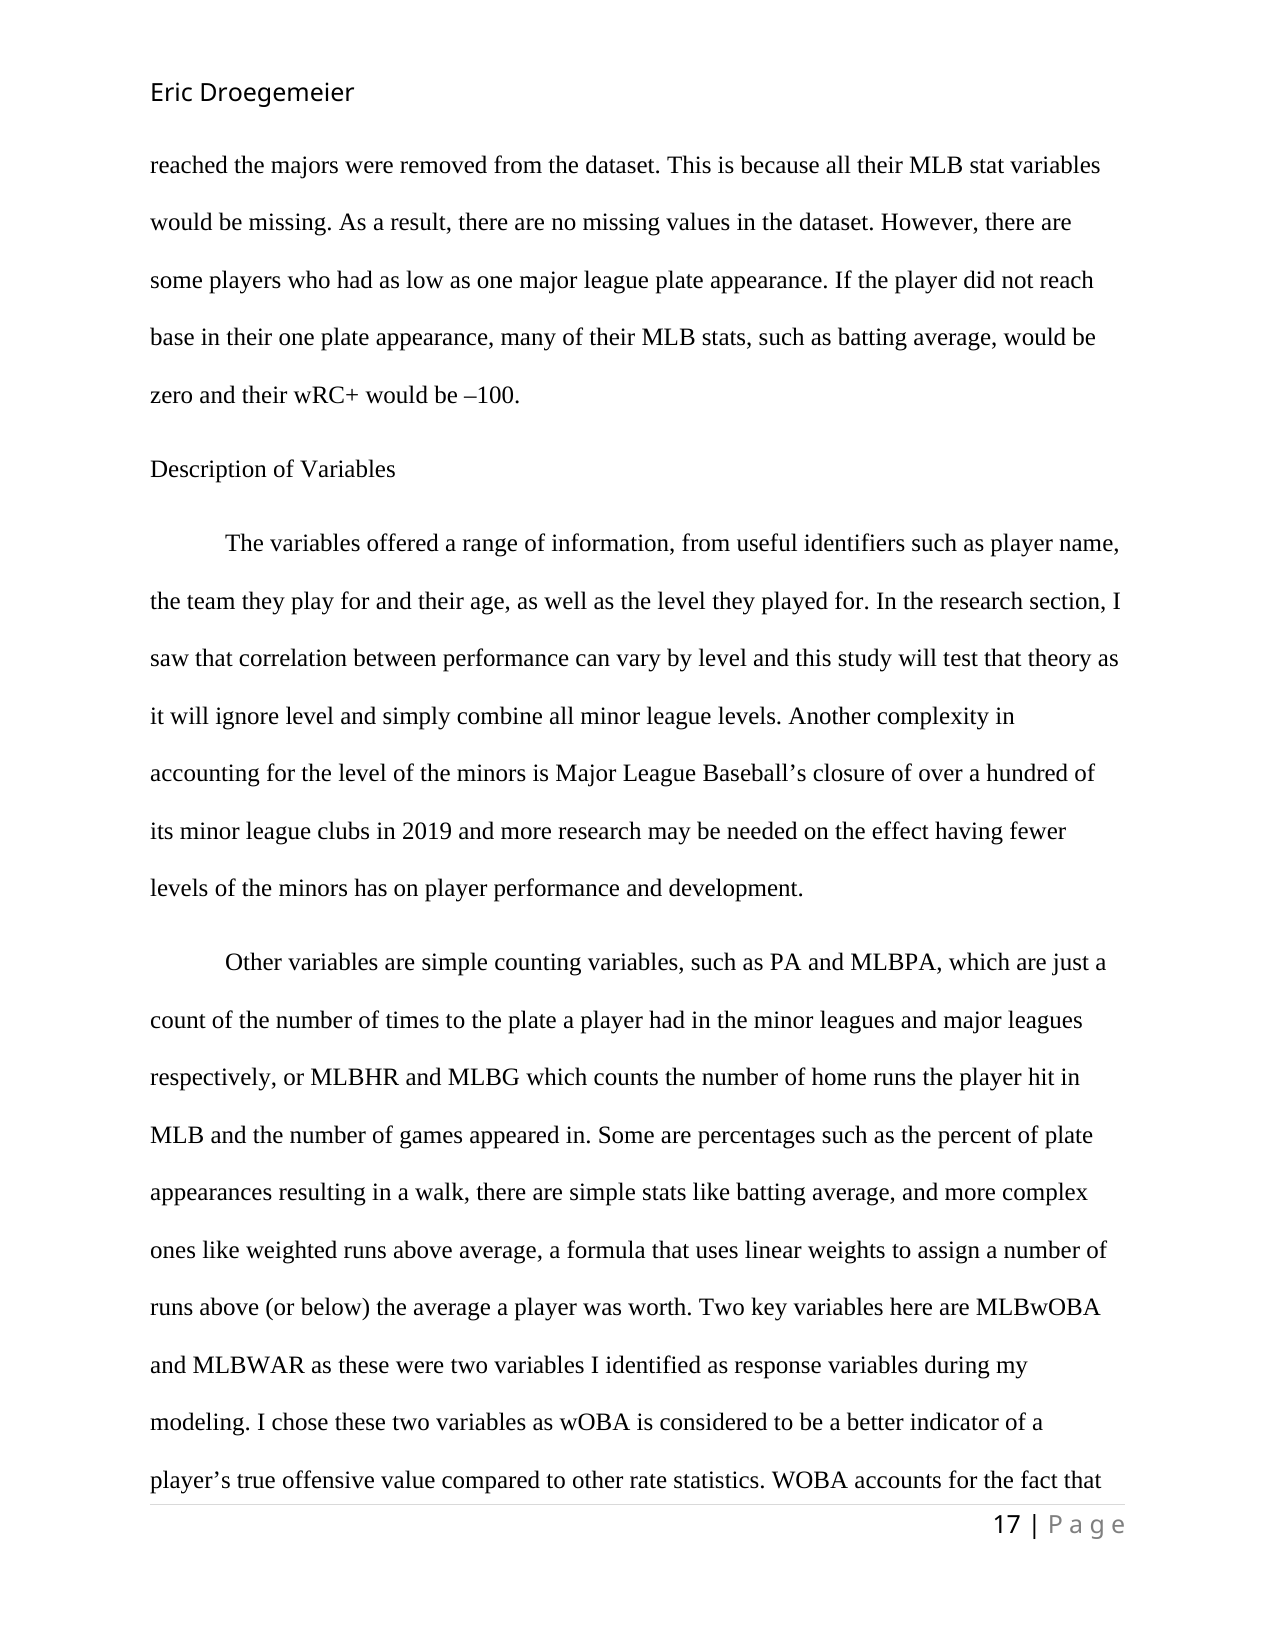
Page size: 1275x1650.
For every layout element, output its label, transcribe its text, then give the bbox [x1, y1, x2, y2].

text The variables offered a range of information, from useful identifiers such as player name, the team they play for and their age, as well as the level they played for. In the research section, I saw that correlation between performance can vary by level and this study will test that theory as it will ignore level and simply combine all minor league levels. Another complexity in accounting for the level of the minors is Major League Baseball’s closure of over a hundred of its minor league clubs in 2019 and more research may be needed on the effect having fewer levels of the minors has on player performance and development. [150, 528, 1125, 902]
text Description of Variables [150, 454, 1125, 483]
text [150, 150, 1125, 409]
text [150, 947, 1125, 1494]
